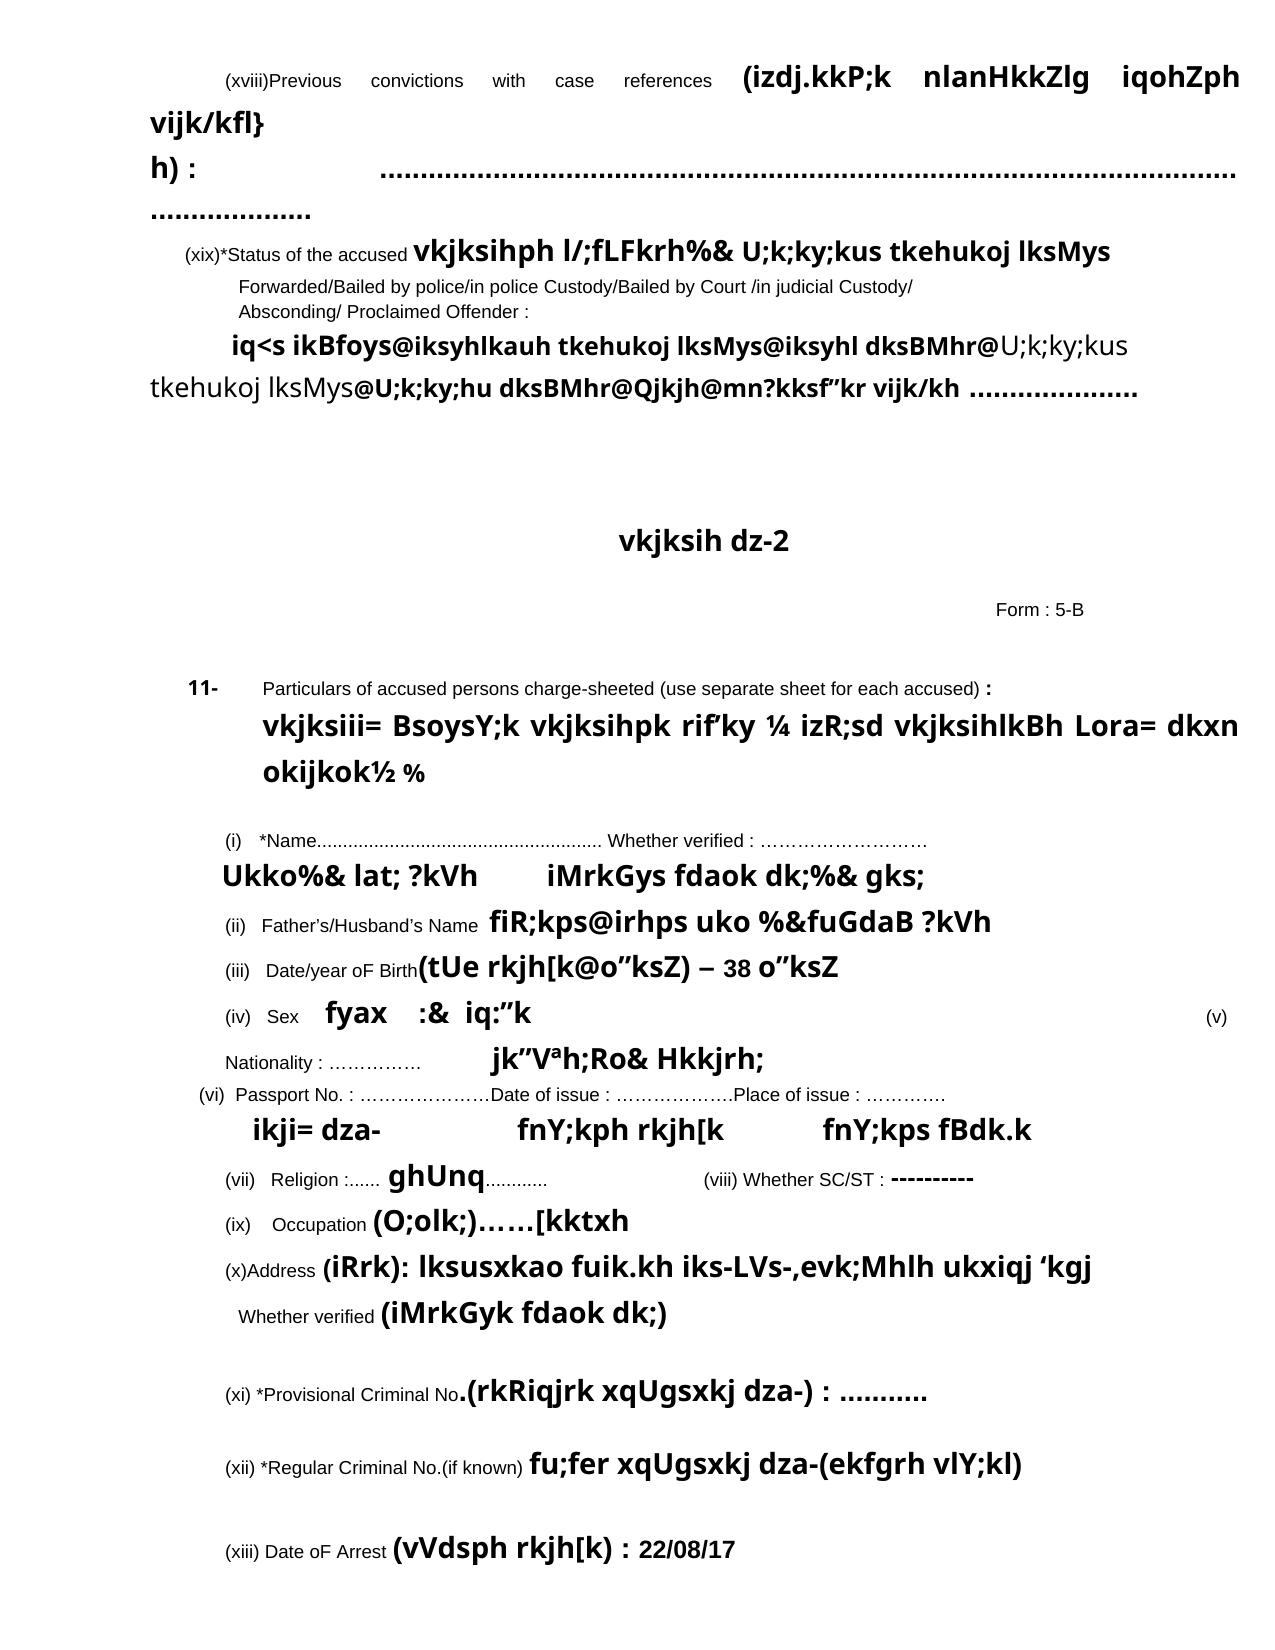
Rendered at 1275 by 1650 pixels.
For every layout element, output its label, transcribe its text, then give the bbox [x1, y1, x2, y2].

list Particulars of accused persons charge-sheeted (use separate sheet for each accused) : [187, 673, 1241, 701]
text (vi) Passport No. : …………………Date of issue : ……………….Place of issue : …………. [150, 1084, 1241, 1105]
text (xiii) Date oF Arrest (vVdsph rkjh[k) : 22/08/17 [150, 1527, 1241, 1567]
text Ukko%& lat; ?kVh iMrkGys fdaok dk;%& gks; [150, 856, 1241, 895]
text vkjksih dz-2 [150, 521, 1241, 560]
text Form : 5-B [150, 598, 1241, 620]
text ikji= dza- fnY;kph rkjh[k fnY;kps fBdk.k [150, 1109, 1241, 1149]
text Forwarded/Bailed by police/in police Custody/Bailed by Court /in judicial Custody/ [150, 276, 1241, 298]
text (iv) Sex fyax :& iq:”k (v) Nationality : …………… jk”Vªh;Ro& Hkkjrh; [225, 992, 1241, 1078]
text (xii) *Regular Criminal No.(if known) fu;fer xqUgsxkj dza-(ekfgrh vlY;kl) [150, 1443, 1241, 1483]
text (xix)*Status of the accused vkjksihph l/;fLFkrh%& U;k;ky;kus tkehukoj lksMys [150, 231, 1241, 270]
text (ii) Father’s/Husband’s Name fiR;kps@irhps uko %&fuGdaB ?kVh [150, 901, 1241, 941]
text (ix) Occupation (O;olk;)……[kktxh [150, 1201, 1241, 1240]
text (iii) Date/year oF Birth(tUe rkjh[k@o”ksZ) – 38 o”ksZ [225, 947, 1241, 986]
text (i) *Name....................................................... Whether verified : ……………………… [225, 830, 1241, 851]
text (xi) *Provisional Criminal No.(rkRiqjrk xqUgsxkj dza-) : ........... [150, 1370, 1241, 1409]
text iq<s ikBfoys@iksyhlkauh tkehukoj lksMys@iksyhl dksBMhr@U;k;ky;kus tkehukoj lksMys@U;k;ky;hu dksBMhr@Qjkjh@mn?kksf”kr vijk/kh ..................... [150, 326, 1241, 405]
text vkjksiii= BsoysY;k vkjksihpk rif’ky ¼ izR;sd vkjksihlkBh Lora= dkxn okijkok½ % [262, 706, 1241, 791]
text Absconding/ Proclaimed Offender : [150, 301, 1241, 323]
text (x)Address (iRrk): lksusxkao fuik.kh iks-LVs-,evk;Mhlh ukxiqj ‘kgj [225, 1246, 1241, 1286]
text Whether verified (iMrkGyk fdaok dk;) [225, 1292, 1241, 1332]
text (xviii)Previous convictions with case references (izdj.kkP;k nlanHkkZlg iqohZph vijk/kfl}h) : .............................................................................................................................. [150, 56, 1241, 226]
text (vii) Religion :...... ghUnq............ (viii) Whether SC/ST : ---------- [150, 1155, 1241, 1195]
